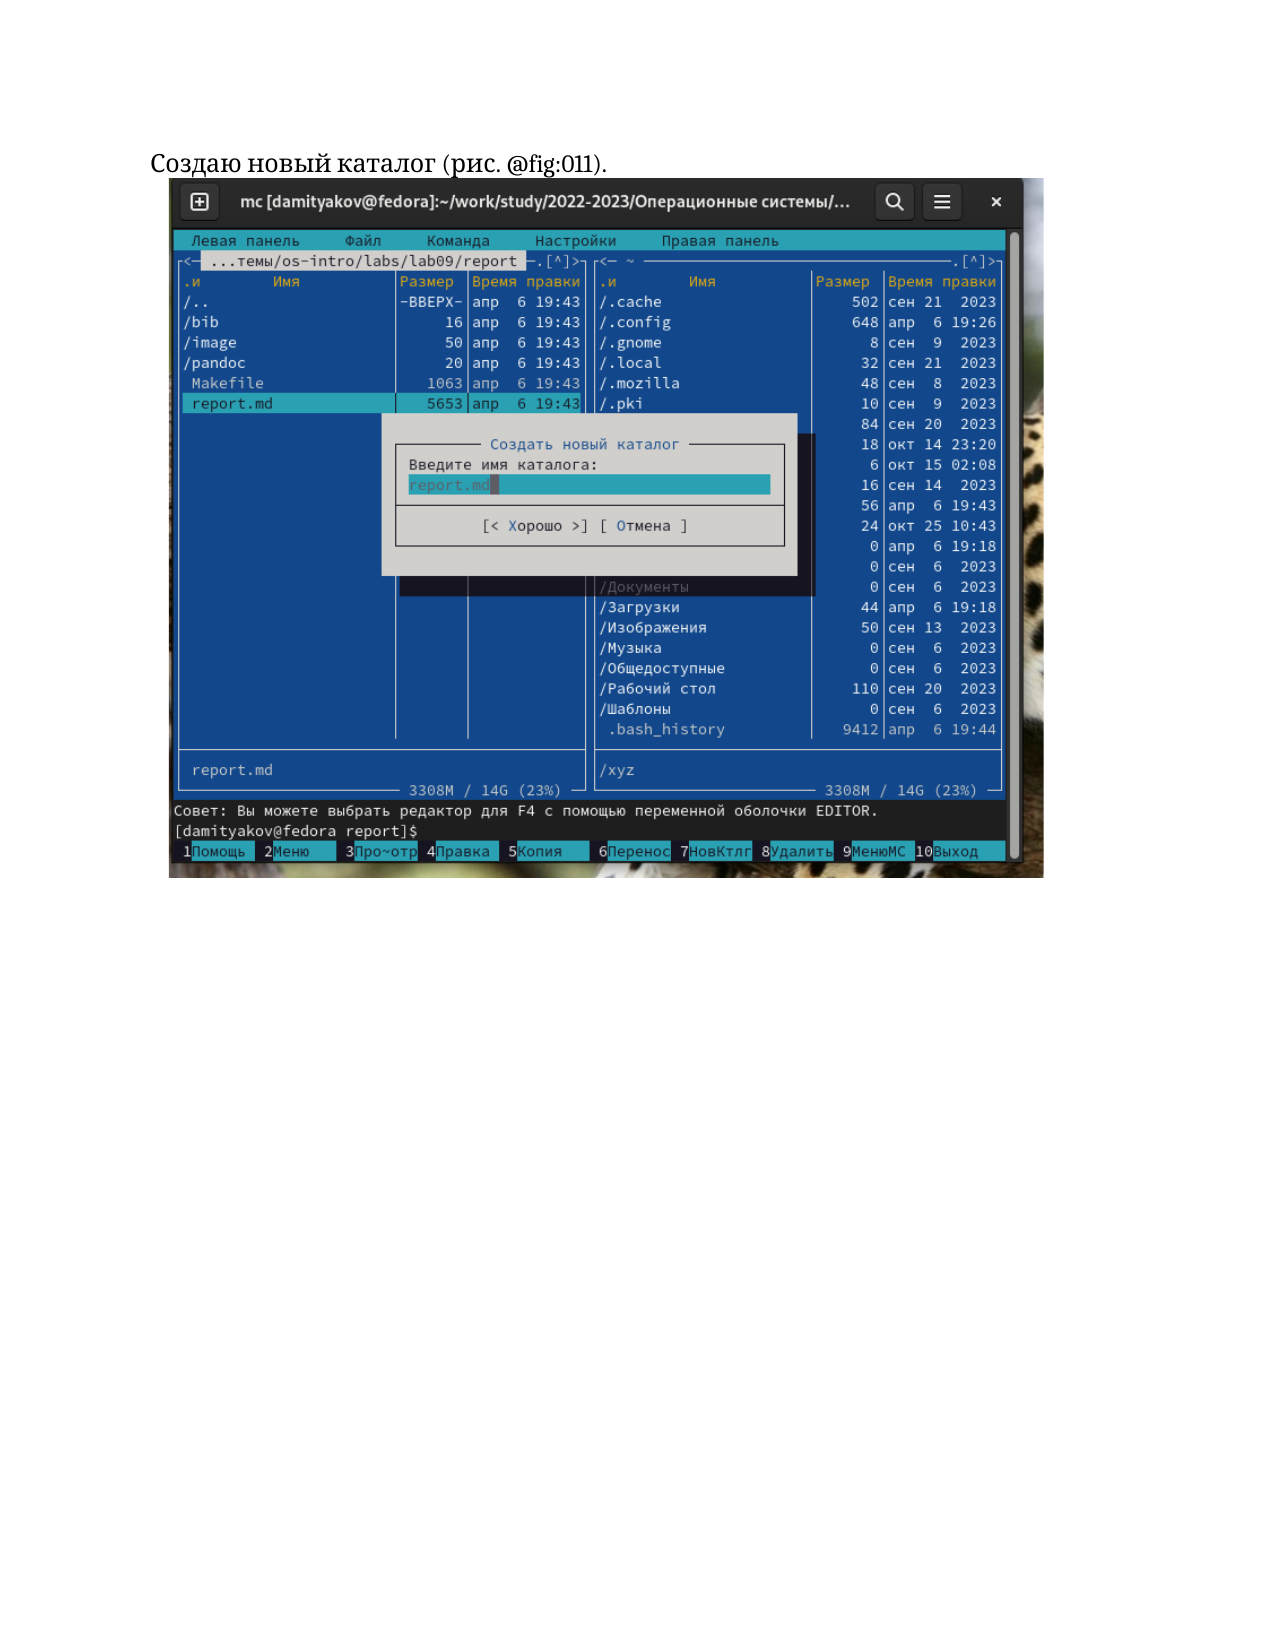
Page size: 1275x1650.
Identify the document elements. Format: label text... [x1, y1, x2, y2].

picture [168, 178, 1044, 878]
